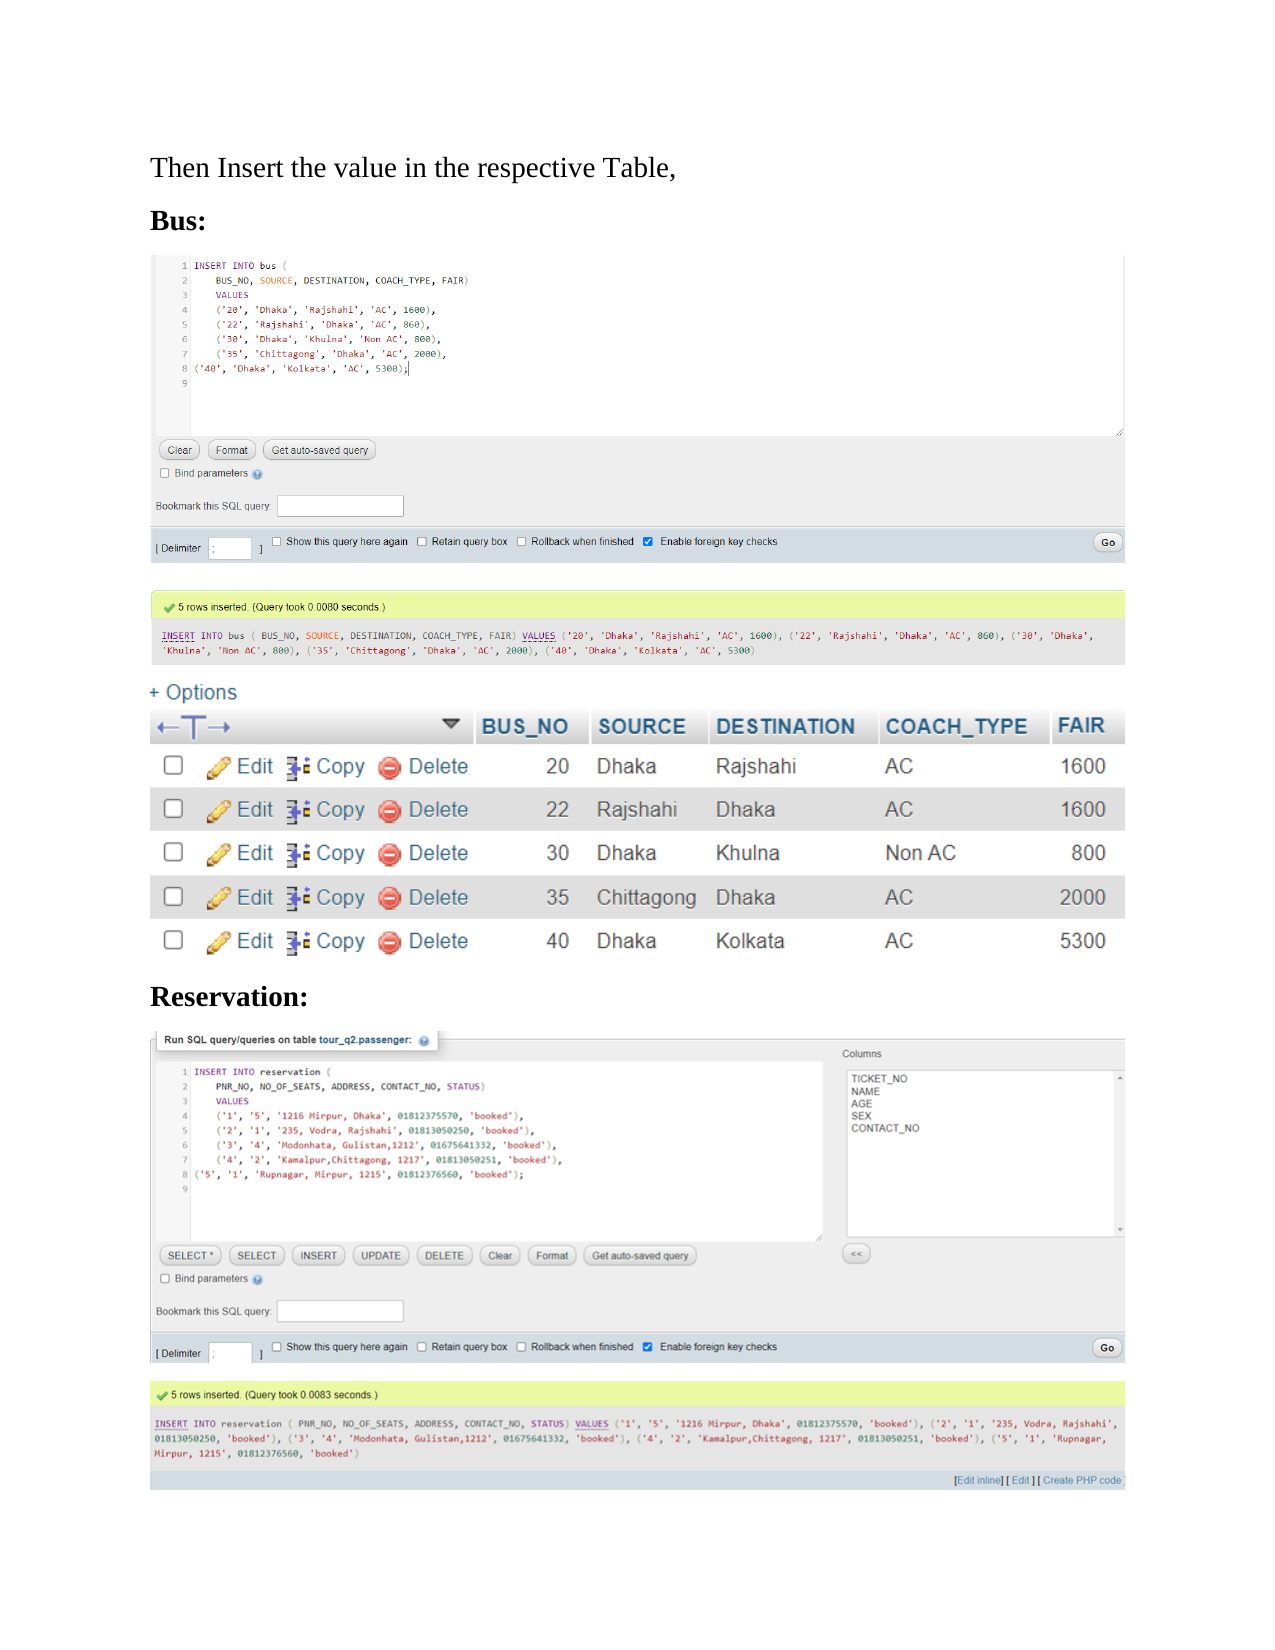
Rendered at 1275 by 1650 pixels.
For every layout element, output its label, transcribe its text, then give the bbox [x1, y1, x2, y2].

text Bus: [150, 203, 1125, 236]
picture [150, 683, 1125, 961]
picture [150, 581, 1125, 665]
picture [150, 1031, 1125, 1363]
picture [150, 255, 1125, 563]
text Reservation: [150, 979, 1125, 1012]
picture [150, 1381, 1125, 1493]
text Then Insert the value in the respective Table, [150, 150, 1125, 183]
